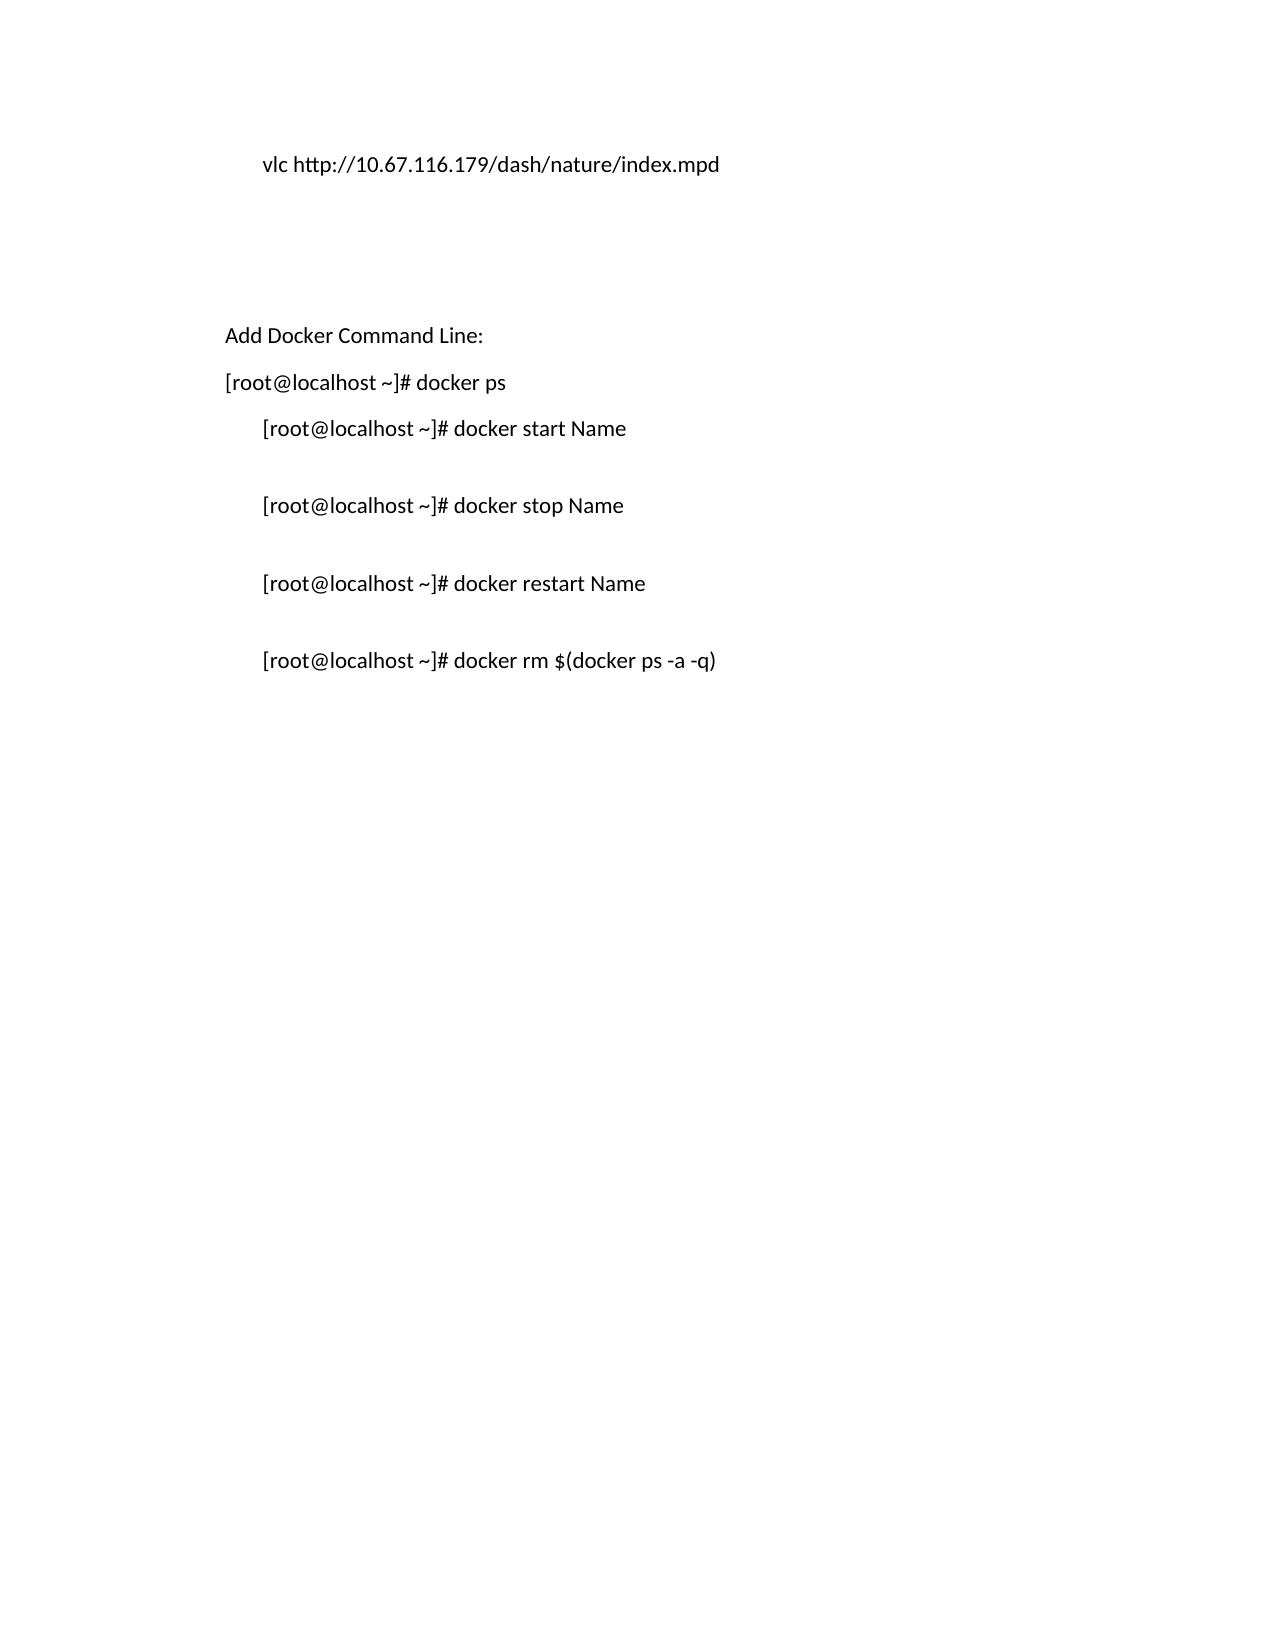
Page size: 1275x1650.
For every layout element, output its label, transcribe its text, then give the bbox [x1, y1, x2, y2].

text [root@localhost ~]# docker restart Name [150, 569, 1125, 627]
text [root@localhost ~]# docker rm $(docker ps -a -q) [150, 646, 1125, 704]
text [root@localhost ~]# docker stop Name [150, 492, 1125, 550]
text vlc http://10.67.116.179/dash/nature/index.mpd [150, 150, 1125, 208]
text [root@localhost ~]# docker ps [150, 368, 1125, 396]
text Add Docker Command Line: [150, 321, 1125, 349]
text [root@localhost ~]# docker start Name [150, 414, 1125, 473]
